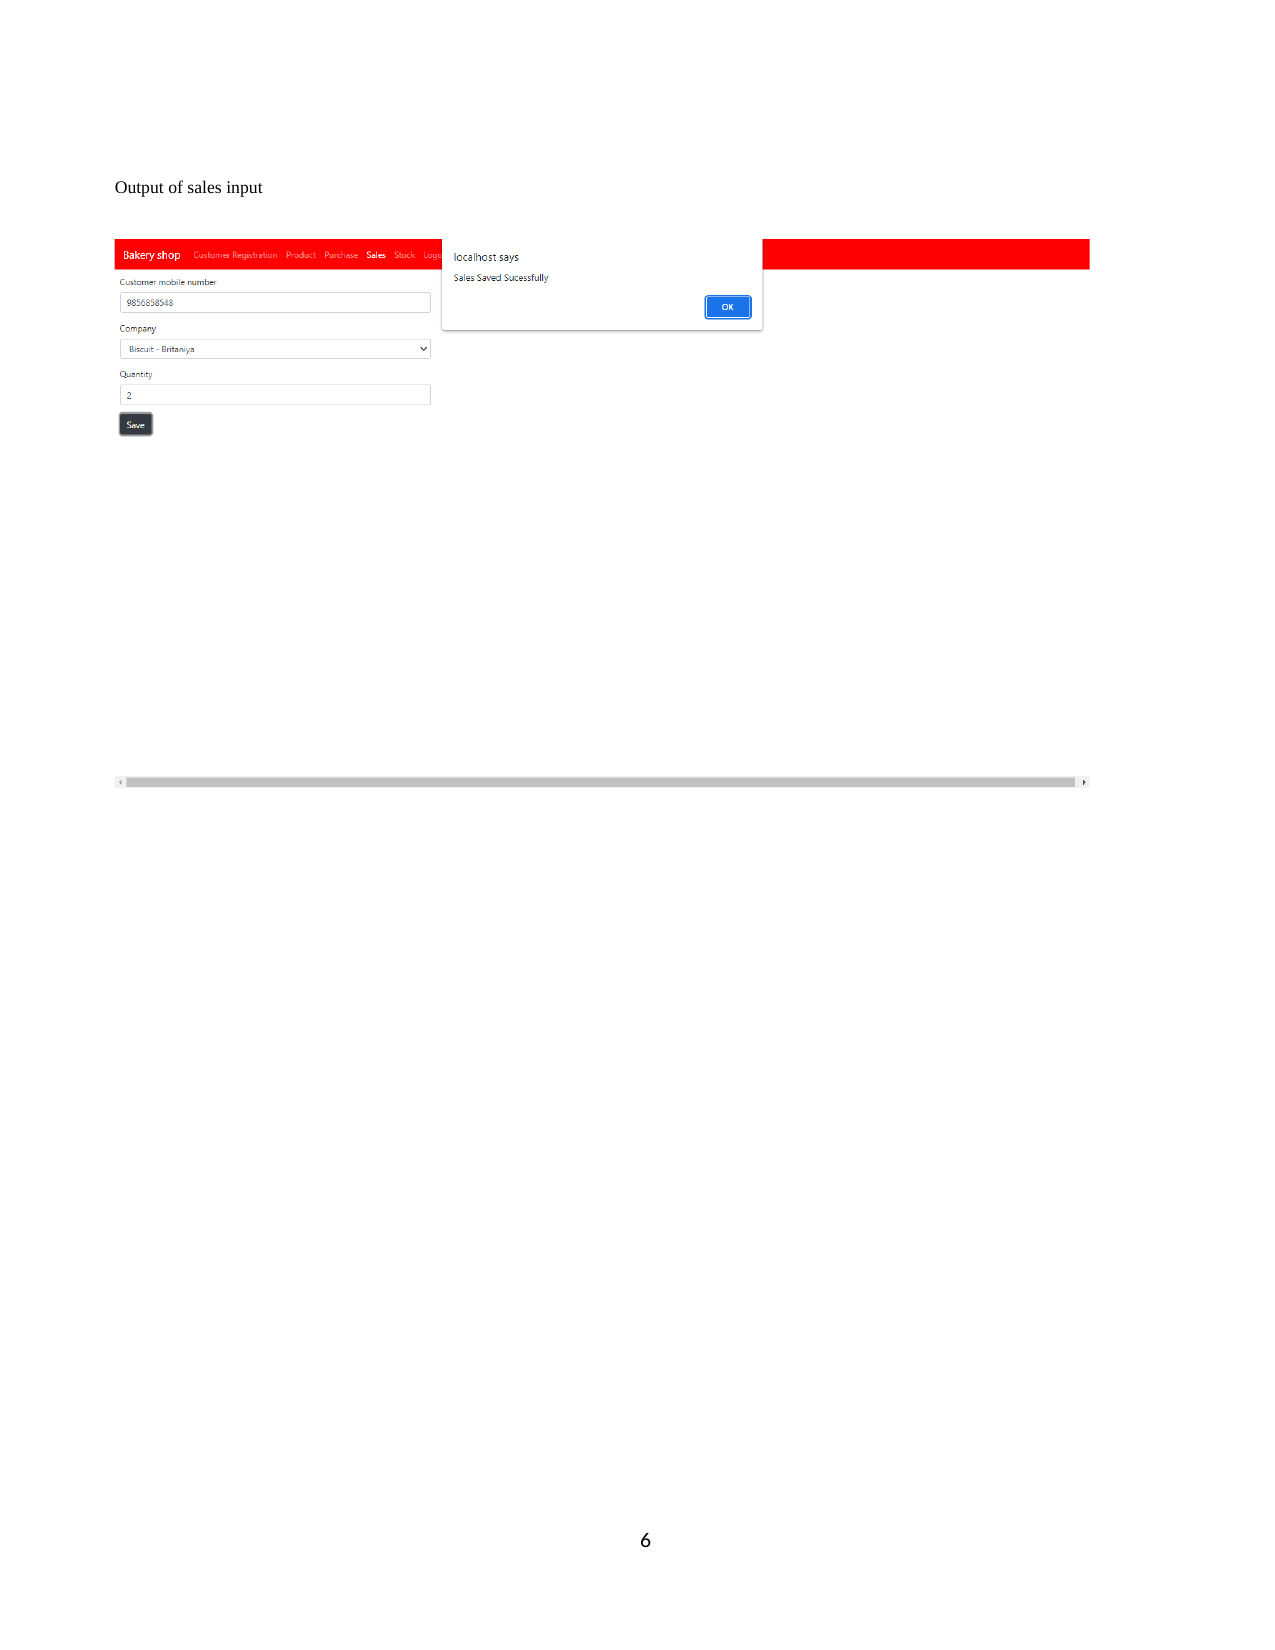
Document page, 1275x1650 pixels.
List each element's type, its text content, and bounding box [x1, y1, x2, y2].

text Output of sales input [114, 177, 1179, 197]
picture [114, 239, 1090, 788]
